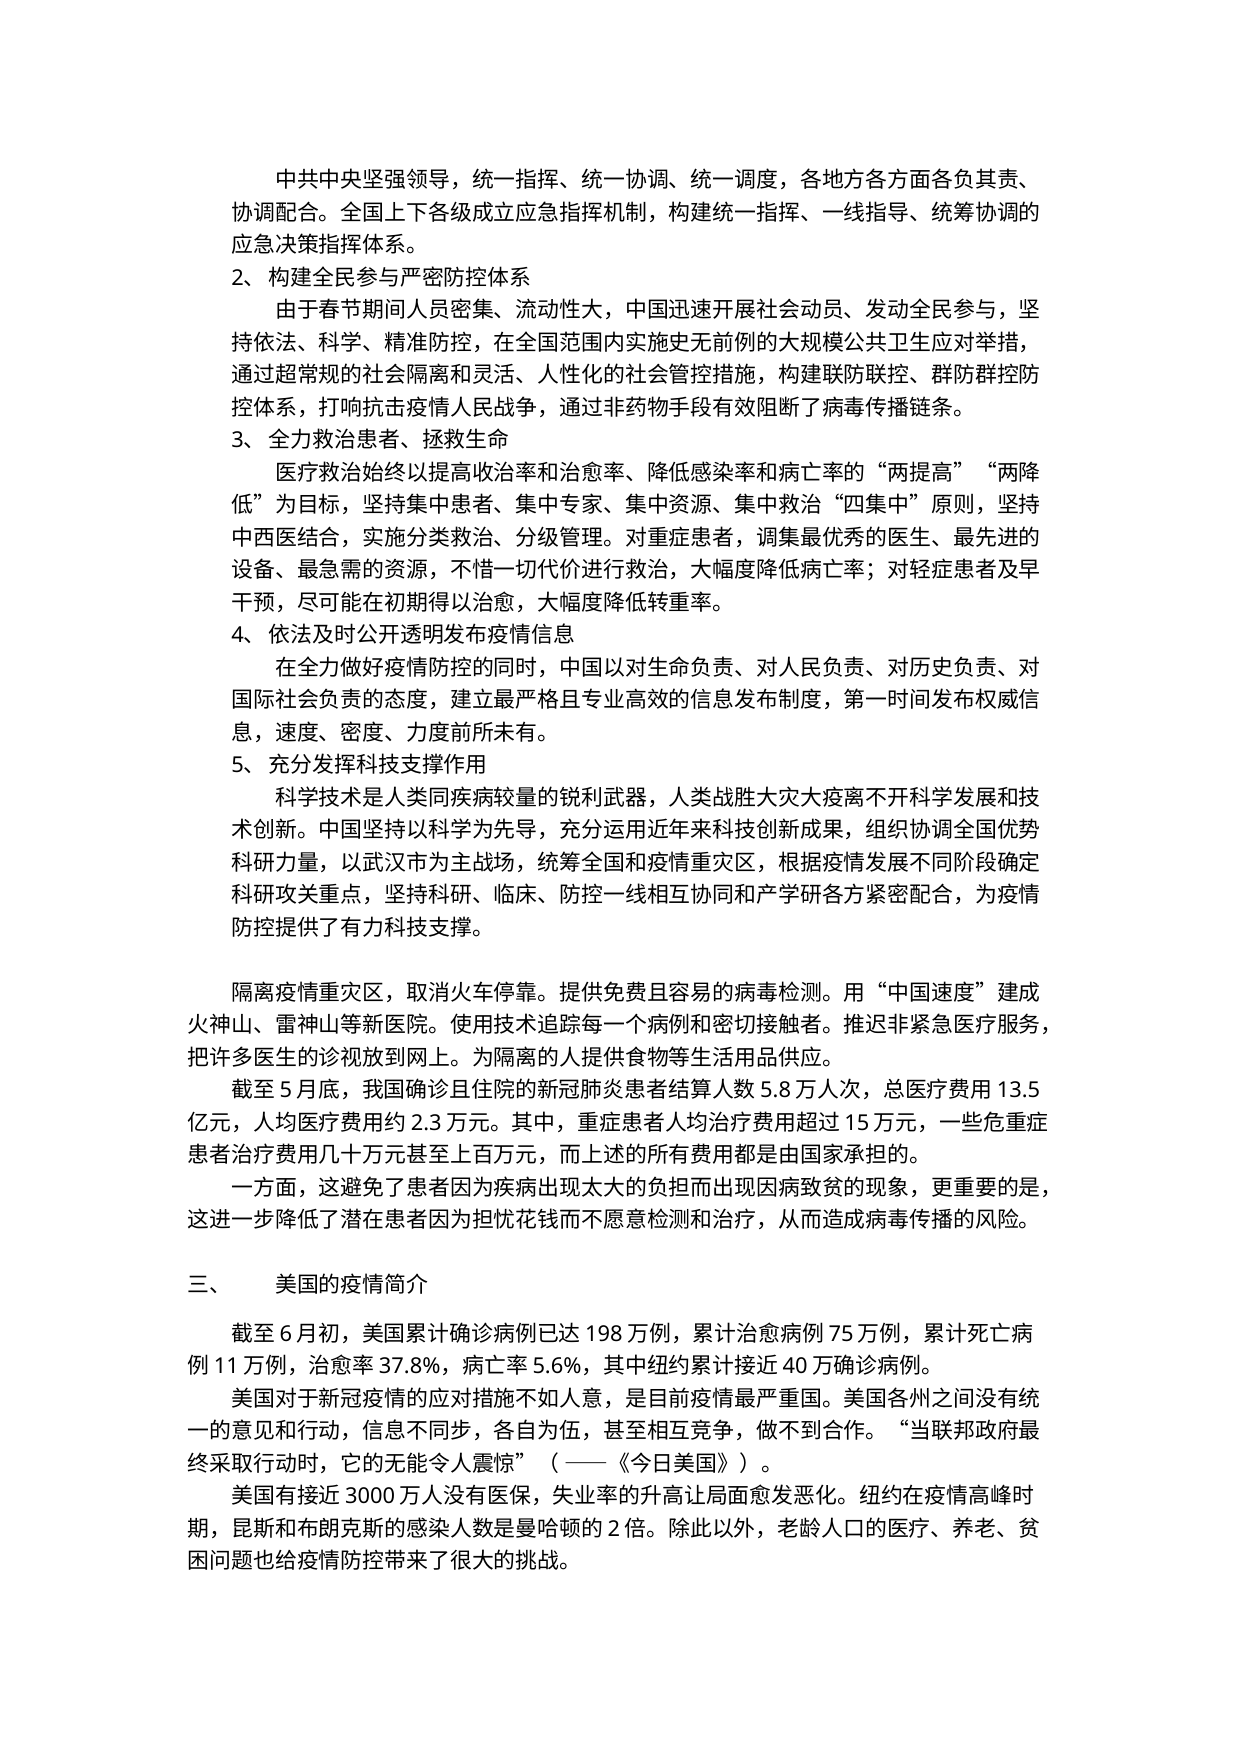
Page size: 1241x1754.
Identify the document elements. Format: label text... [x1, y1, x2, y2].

list 全力救治患者、拯救生命 [231, 422, 1053, 454]
list 依法及时公开透明发布疫情信息 [231, 617, 1053, 649]
text 隔离疫情重灾区，取消火车停靠。提供免费且容易的病毒检测。用“中国速度”建成火神山、雷神山等新医院。使用技术追踪每一个病例和密切接触者。推迟非紧急医疗服务，把许多医生的诊视放到网上。为隔离的人提供食物等生活用品供应。 [187, 974, 1053, 1072]
list 美国的疫情简介 [187, 1267, 1053, 1299]
text 美国有接近3000万人没有医保，失业率的升高让局面愈发恶化。纽约在疫情高峰时期，昆斯和布朗克斯的感染人数是曼哈顿的2倍。除此以外，老龄人口的医疗、养老、贫困问题也给疫情防控带来了很大的挑战。 [187, 1478, 1053, 1575]
text 截至5月底，我国确诊且住院的新冠肺炎患者结算人数5.8万人次，总医疗费用13.5亿元，人均医疗费用约2.3万元。其中，重症患者人均治疗费用超过15万元，一些危重症患者治疗费用几十万元甚至上百万元，而上述的所有费用都是由国家承担的。 [187, 1072, 1053, 1169]
text 医疗救治始终以提高收治率和治愈率、降低感染率和病亡率的“两提高”“两降低”为目标，坚持集中患者、集中专家、集中资源、集中救治“四集中”原则，坚持中西医结合，实施分类救治、分级管理。对重症患者，调集最优秀的医生、最先进的设备、最急需的资源，不惜一切代价进行救治，大幅度降低病亡率；对轻症患者及早干预，尽可能在初期得以治愈，大幅度降低转重率。 [231, 454, 1053, 617]
text 在全力做好疫情防控的同时，中国以对生命负责、对人民负责、对历史负责、对国际社会负责的态度，建立最严格且专业高效的信息发布制度，第一时间发布权威信息，速度、密度、力度前所未有。 [231, 649, 1053, 747]
list 充分发挥科技支撑作用 [231, 747, 1053, 779]
text 由于春节期间人员密集、流动性大，中国迅速开展社会动员、发动全民参与，坚持依法、科学、精准防控，在全国范围内实施史无前例的大规模公共卫生应对举措，通过超常规的社会隔离和灵活、人性化的社会管控措施，构建联防联控、群防群控防控体系，打响抗击疫情人民战争，通过非药物手段有效阻断了病毒传播链条。 [231, 292, 1053, 422]
text 截至6月初，美国累计确诊病例已达198万例，累计治愈病例75万例，累计死亡病例11万例，治愈率37.8%，病亡率5.6%，其中纽约累计接近40万确诊病例。 [187, 1315, 1053, 1380]
text 科学技术是人类同疾病较量的锐利武器，人类战胜大灾大疫离不开科学发展和技术创新。中国坚持以科学为先导，充分运用近年来科技创新成果，组织协调全国优势科研力量，以武汉市为主战场，统筹全国和疫情重灾区，根据疫情发展不同阶段确定科研攻关重点，坚持科研、临床、防控一线相互协同和产学研各方紧密配合，为疫情防控提供了有力科技支撑。 [231, 779, 1053, 942]
list 构建全民参与严密防控体系 [231, 259, 1053, 292]
text 中共中央坚强领导，统一指挥、统一协调、统一调度，各地方各方面各负其责、协调配合。全国上下各级成立应急指挥机制，构建统一指挥、一线指导、统筹协调的应急决策指挥体系。 [231, 162, 1053, 259]
text 美国对于新冠疫情的应对措施不如人意，是目前疫情最严重国。美国各州之间没有统一的意见和行动，信息不同步，各自为伍，甚至相互竞争，做不到合作。“当联邦政府最终采取行动时，它的无能令人震惊”（ ——《今日美国》）。 [187, 1380, 1053, 1478]
text 一方面，这避免了患者因为疾病出现太大的负担而出现因病致贫的现象，更重要的是，这进一步降低了潜在患者因为担忧花钱而不愿意检测和治疗，从而造成病毒传播的风险。 [187, 1169, 1053, 1234]
